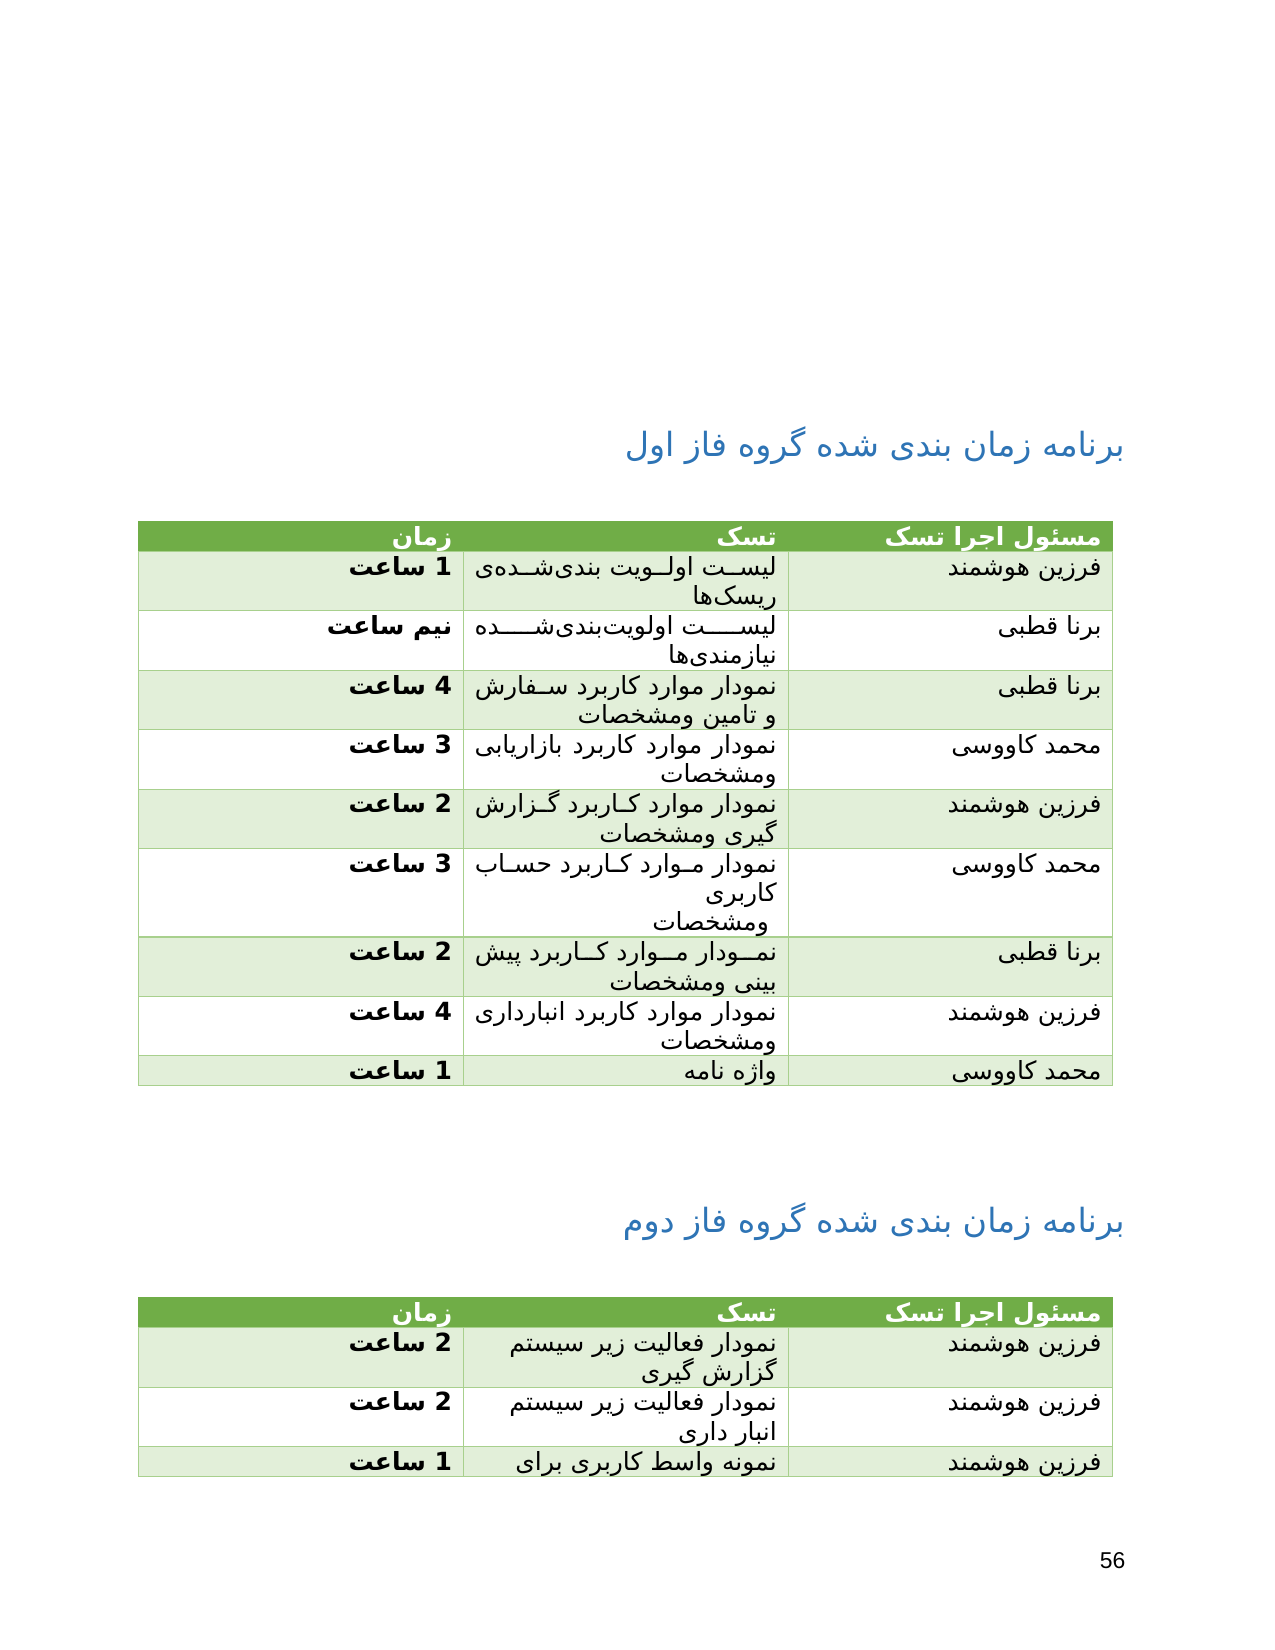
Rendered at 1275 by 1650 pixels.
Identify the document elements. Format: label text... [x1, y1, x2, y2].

subtitle برنامه زمان بندی شده گروه فاز اول [150, 426, 1125, 464]
table_cell نمودار فعالیت زیر سیستم انبار داری [464, 1388, 788, 1446]
table_cell محمد کاووسی [789, 730, 1112, 788]
table_cell نمودار موارد کاربرد پیش بینی ومشخصات [464, 938, 788, 996]
table_header زمان [139, 522, 463, 551]
table_cell نمودار موارد کاربرد حساب کاربری ومشخصات [464, 849, 788, 936]
table_cell برنا قطبی [789, 611, 1112, 670]
table_cell نمونه واسط کاربری برای زیر سیستم انبار داری [464, 1447, 788, 1476]
table_cell لیست اولویت ‌بندی‌شده‌ی ریسک‌ها [464, 552, 788, 610]
table_cell 1 ساعت [139, 1056, 463, 1085]
table_cell نمودار موارد کاربرد گزارش گیری ومشخصات [464, 790, 788, 848]
table_cell 2 ساعت [139, 790, 463, 848]
table_cell 3 ساعت [139, 730, 463, 788]
table_cell نمودار موارد کاربرد بازاریابی ومشخصات [464, 730, 788, 788]
table_cell فرزین هوشمند [789, 997, 1112, 1055]
table_cell فرزین هوشمند [789, 1447, 1112, 1476]
table_cell 1 ساعت [139, 552, 463, 610]
table_cell برنا قطبی [789, 938, 1112, 996]
table_cell واژه نامه [464, 1056, 788, 1085]
subtitle برنامه زمان بندی شده گروه فاز دوم [150, 1202, 1125, 1241]
table_cell 1 ساعت [139, 1447, 463, 1476]
table_cell برنا قطبی [789, 671, 1112, 729]
table_header تسک [464, 522, 788, 551]
table_cell 3 ساعت [139, 849, 463, 936]
table_cell محمد کاووسی [789, 849, 1112, 936]
table_cell 4 ساعت [139, 997, 463, 1055]
table_header زمان [139, 1298, 463, 1327]
table_cell فرزین هوشمند [789, 552, 1112, 610]
table_cell 4 ساعت [139, 671, 463, 729]
table_cell نیم ساعت [139, 611, 463, 670]
table_cell لیست اولویت‌بندی‌شده نیازمندی‌ها [464, 611, 788, 670]
table_cell 2 ساعت [139, 1328, 463, 1387]
table_cell نمودار فعالیت زیر سیستم گزارش گیری [464, 1328, 788, 1387]
table_cell فرزین هوشمند [789, 1328, 1112, 1387]
table_header مسئول اجرا تسک [789, 522, 1112, 551]
table_cell فرزین هوشمند [789, 790, 1112, 848]
table_header مسئول اجرا تسک [789, 1298, 1112, 1327]
table_cell نمودار موارد کاربرد سفارش و تامین ومشخصات [464, 671, 788, 729]
table_cell 2 ساعت [139, 1388, 463, 1446]
table_cell فرزین هوشمند [789, 1388, 1112, 1446]
table_header تسک [464, 1298, 788, 1327]
table_cell 2 ساعت [139, 938, 463, 996]
table_cell نمودار موارد کاربرد انبارداری ومشخصات [464, 997, 788, 1055]
table_cell محمد کاووسی [789, 1056, 1112, 1085]
